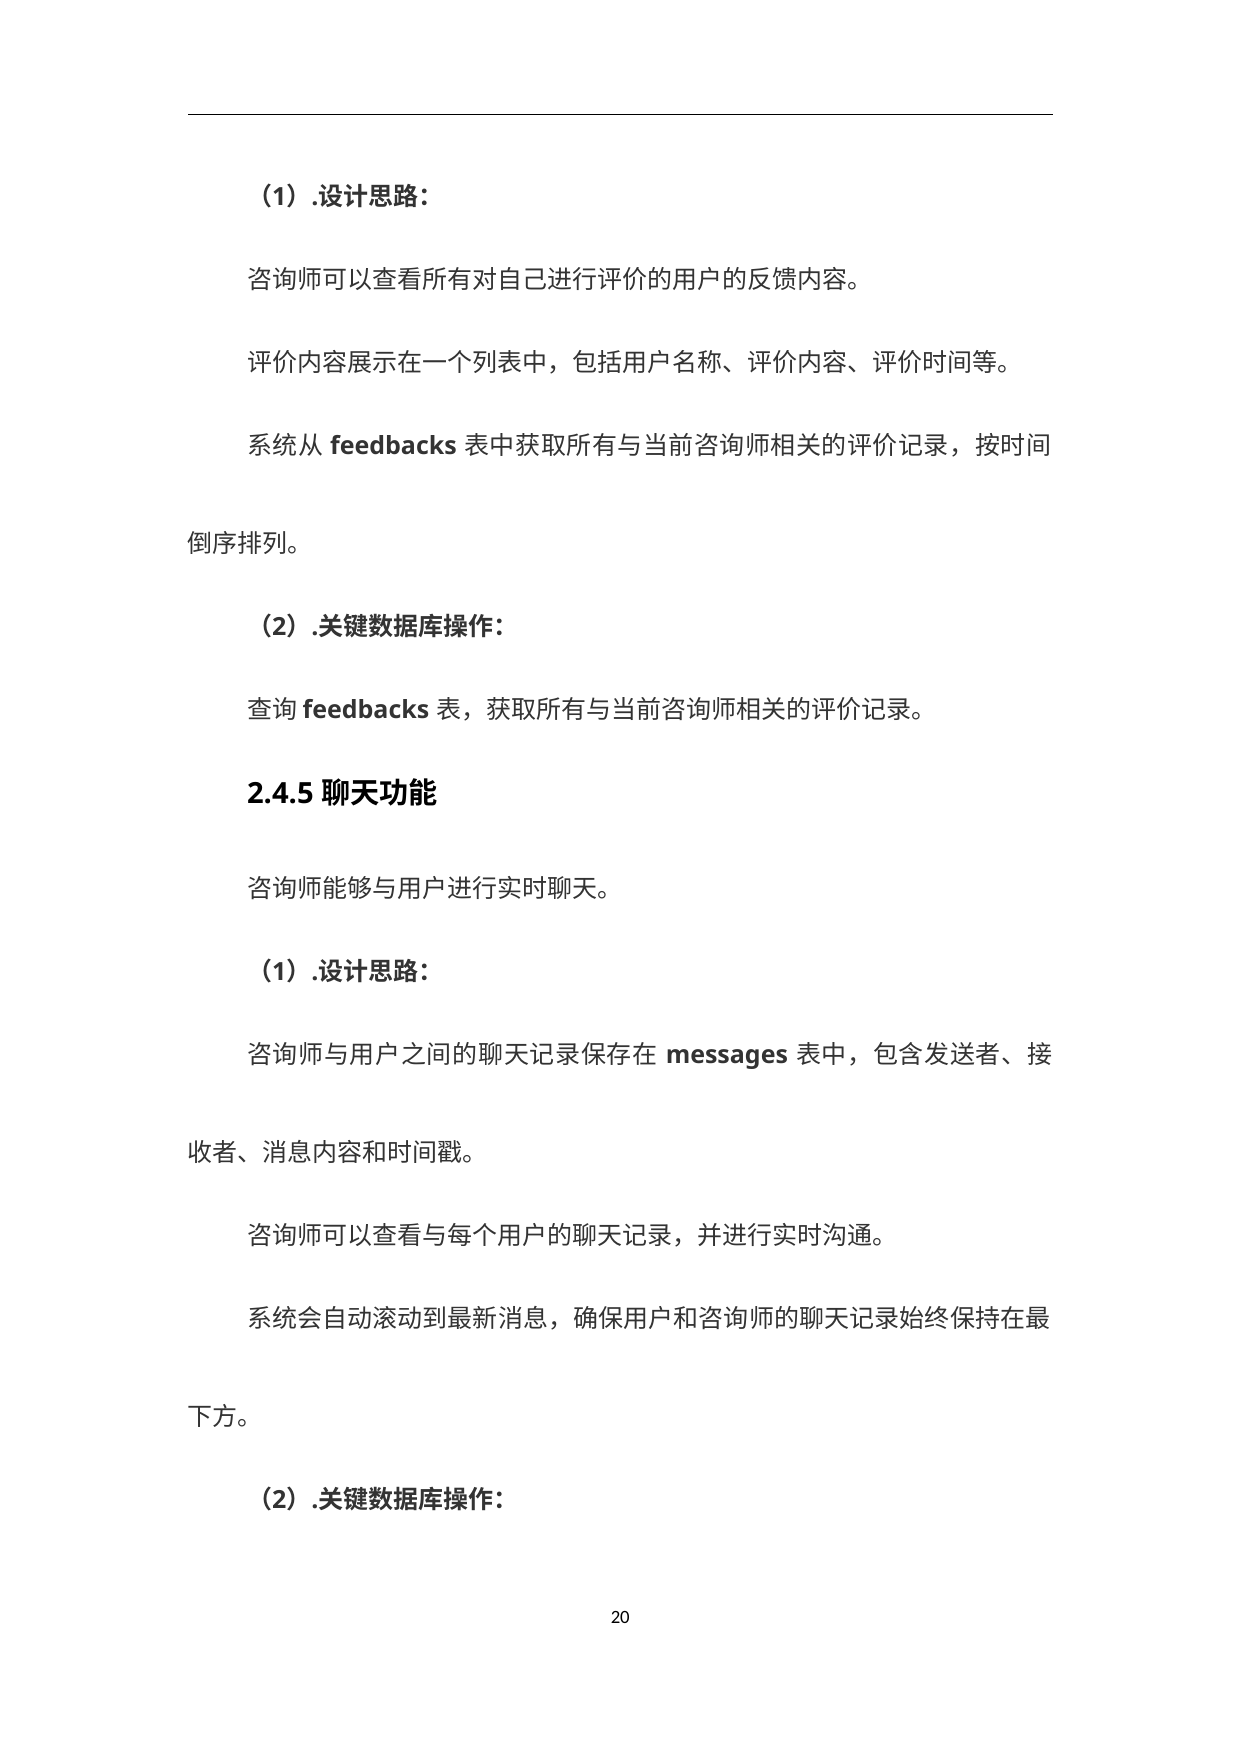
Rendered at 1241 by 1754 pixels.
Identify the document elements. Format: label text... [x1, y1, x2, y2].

text 咨询师能够与用户进行实时聊天。 [187, 854, 1053, 919]
subtitle 2.4.5 聊天功能 [203, 758, 1053, 823]
text （2）.关键数据库操作： [187, 1465, 1053, 1530]
text 咨询师可以查看与每个用户的聊天记录，并进行实时沟通。 [187, 1201, 1053, 1266]
text （2）.关键数据库操作： [187, 592, 1053, 657]
text 系统从 feedbacks 表中获取所有与当前咨询师相关的评价记录，按时间倒序排列。 [187, 411, 1053, 574]
text 评价内容展示在一个列表中，包括用户名称、评价内容、评价时间等。 [187, 328, 1053, 393]
text 系统会自动滚动到最新消息，确保用户和咨询师的聊天记录始终保持在最下方。 [187, 1284, 1053, 1447]
text 查询 feedbacks 表，获取所有与当前咨询师相关的评价记录。 [187, 675, 1053, 740]
text （1）.设计思路： [187, 162, 1053, 227]
text 咨询师与用户之间的聊天记录保存在 messages 表中，包含发送者、接收者、消息内容和时间戳。 [187, 1020, 1053, 1183]
text （1）.设计思路： [187, 937, 1053, 1002]
text 咨询师可以查看所有对自己进行评价的用户的反馈内容。 [187, 245, 1053, 310]
